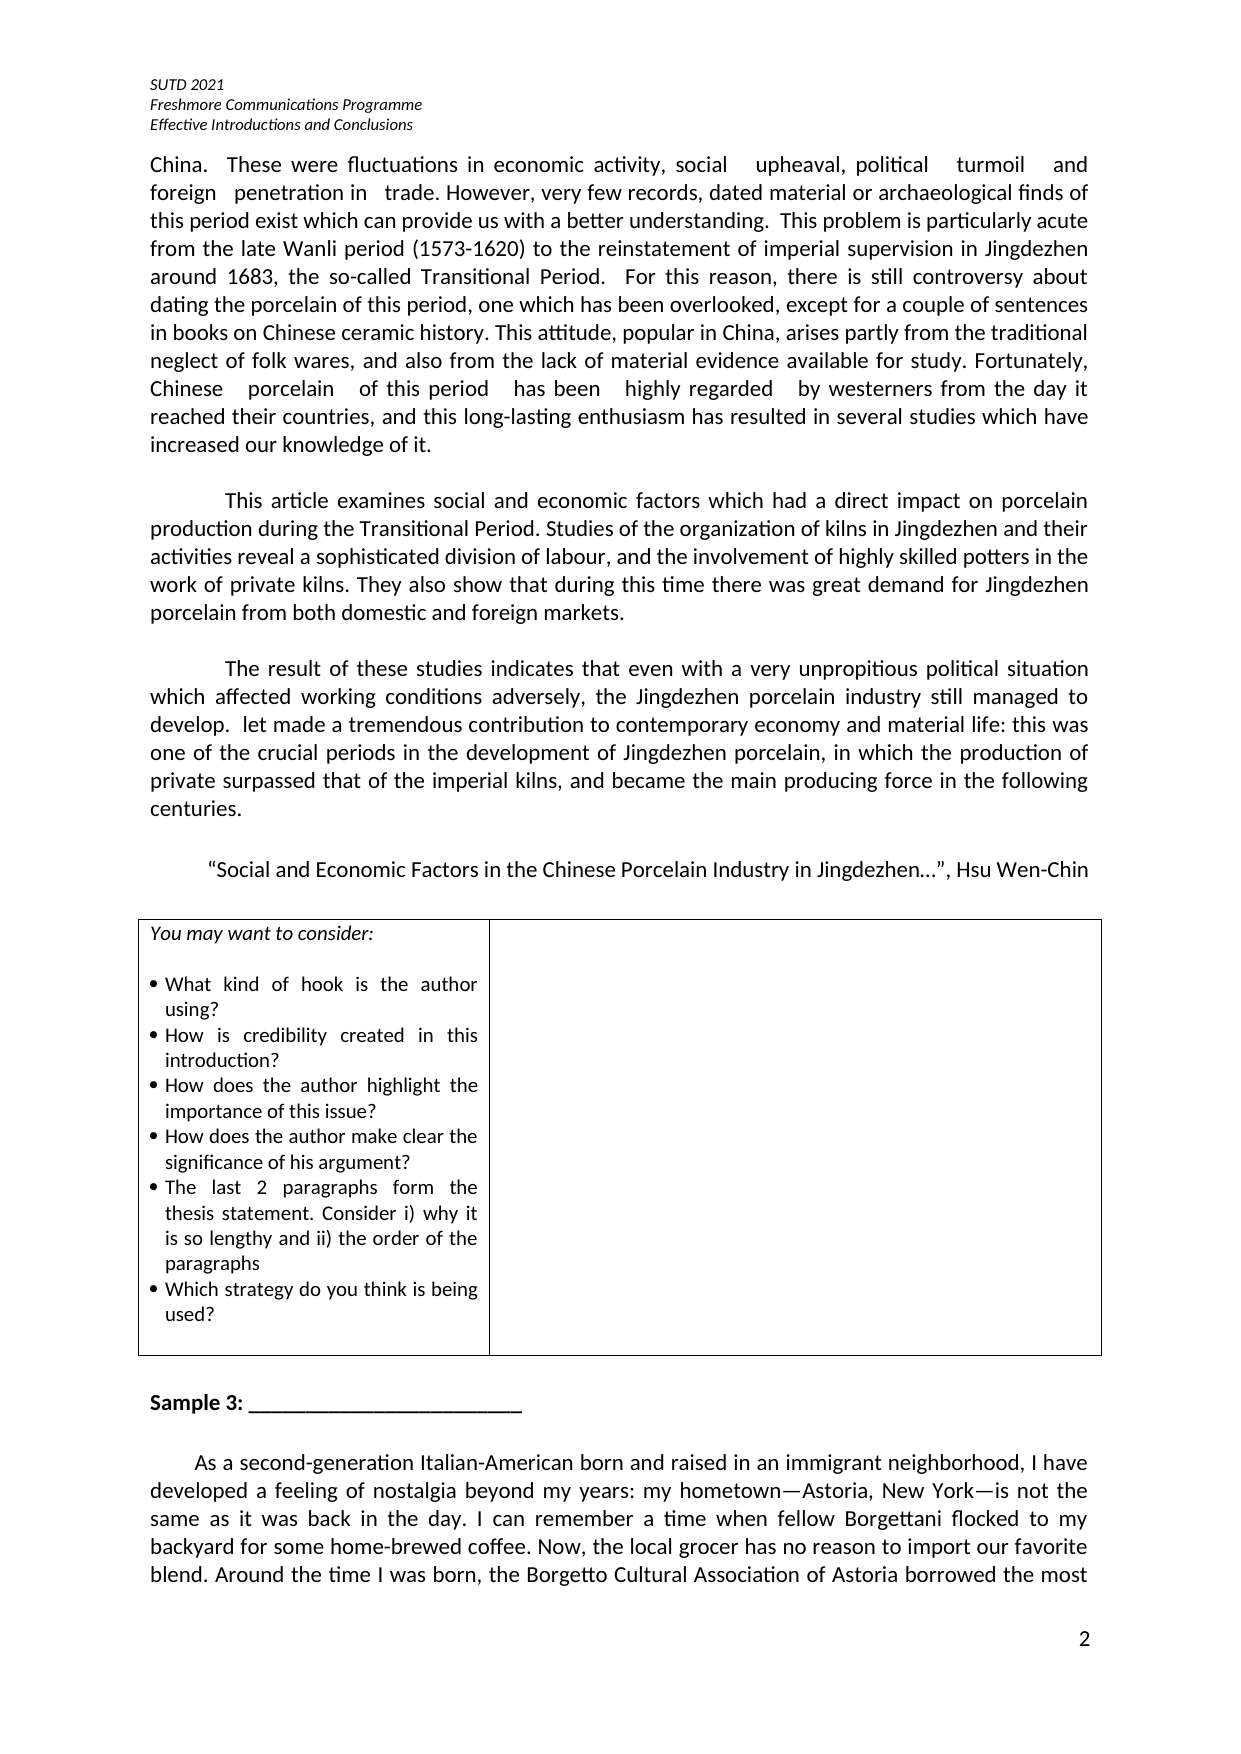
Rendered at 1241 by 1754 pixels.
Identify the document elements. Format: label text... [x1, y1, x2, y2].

table_header [490, 920, 1101, 1355]
text “Social and Economic Factors in the Chinese Porcelain Industry in Jingdezhen…”, Hsu Wen-Chin [150, 855, 1090, 883]
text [150, 1448, 1090, 1588]
text The result of these studies indicates that even with a very unpropitious political situation which affected working conditions adversely, the Jingdezhen porcelain industry still managed to develop. let made a tremendous contribution to contemporary economy and material life: this was one of the crucial periods in the development of Jingdezhen porcelain, in which the production of private surpassed that of the imperial kilns, and became the main producing force in the following centuries. [150, 654, 1090, 822]
table_header You may want to consider: What kind of hook is the author using? How is credibility created in this introduction? How does the author highlight the importance of this issue? How does the author make clear the significance of his argument? The last 2 paragraphs form the thesis statement. Consider i) why it is so lengthy and ii) the order of the paragraphs Which strategy do you think is being used? [139, 920, 489, 1355]
text Sample 3: ________________________ [150, 1388, 1090, 1416]
text This article examines social and economic factors which had a direct impact on porcelain production during the Transitional Period. Studies of the organization of kilns in Jingdezhen and their activities reveal a sophisticated division of labour, and the involvement of highly skilled potters in the work of private kilns. They also show that during this time there was great demand for Jingdezhen porcelain from both domestic and foreign markets. [150, 486, 1090, 626]
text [150, 150, 1090, 458]
